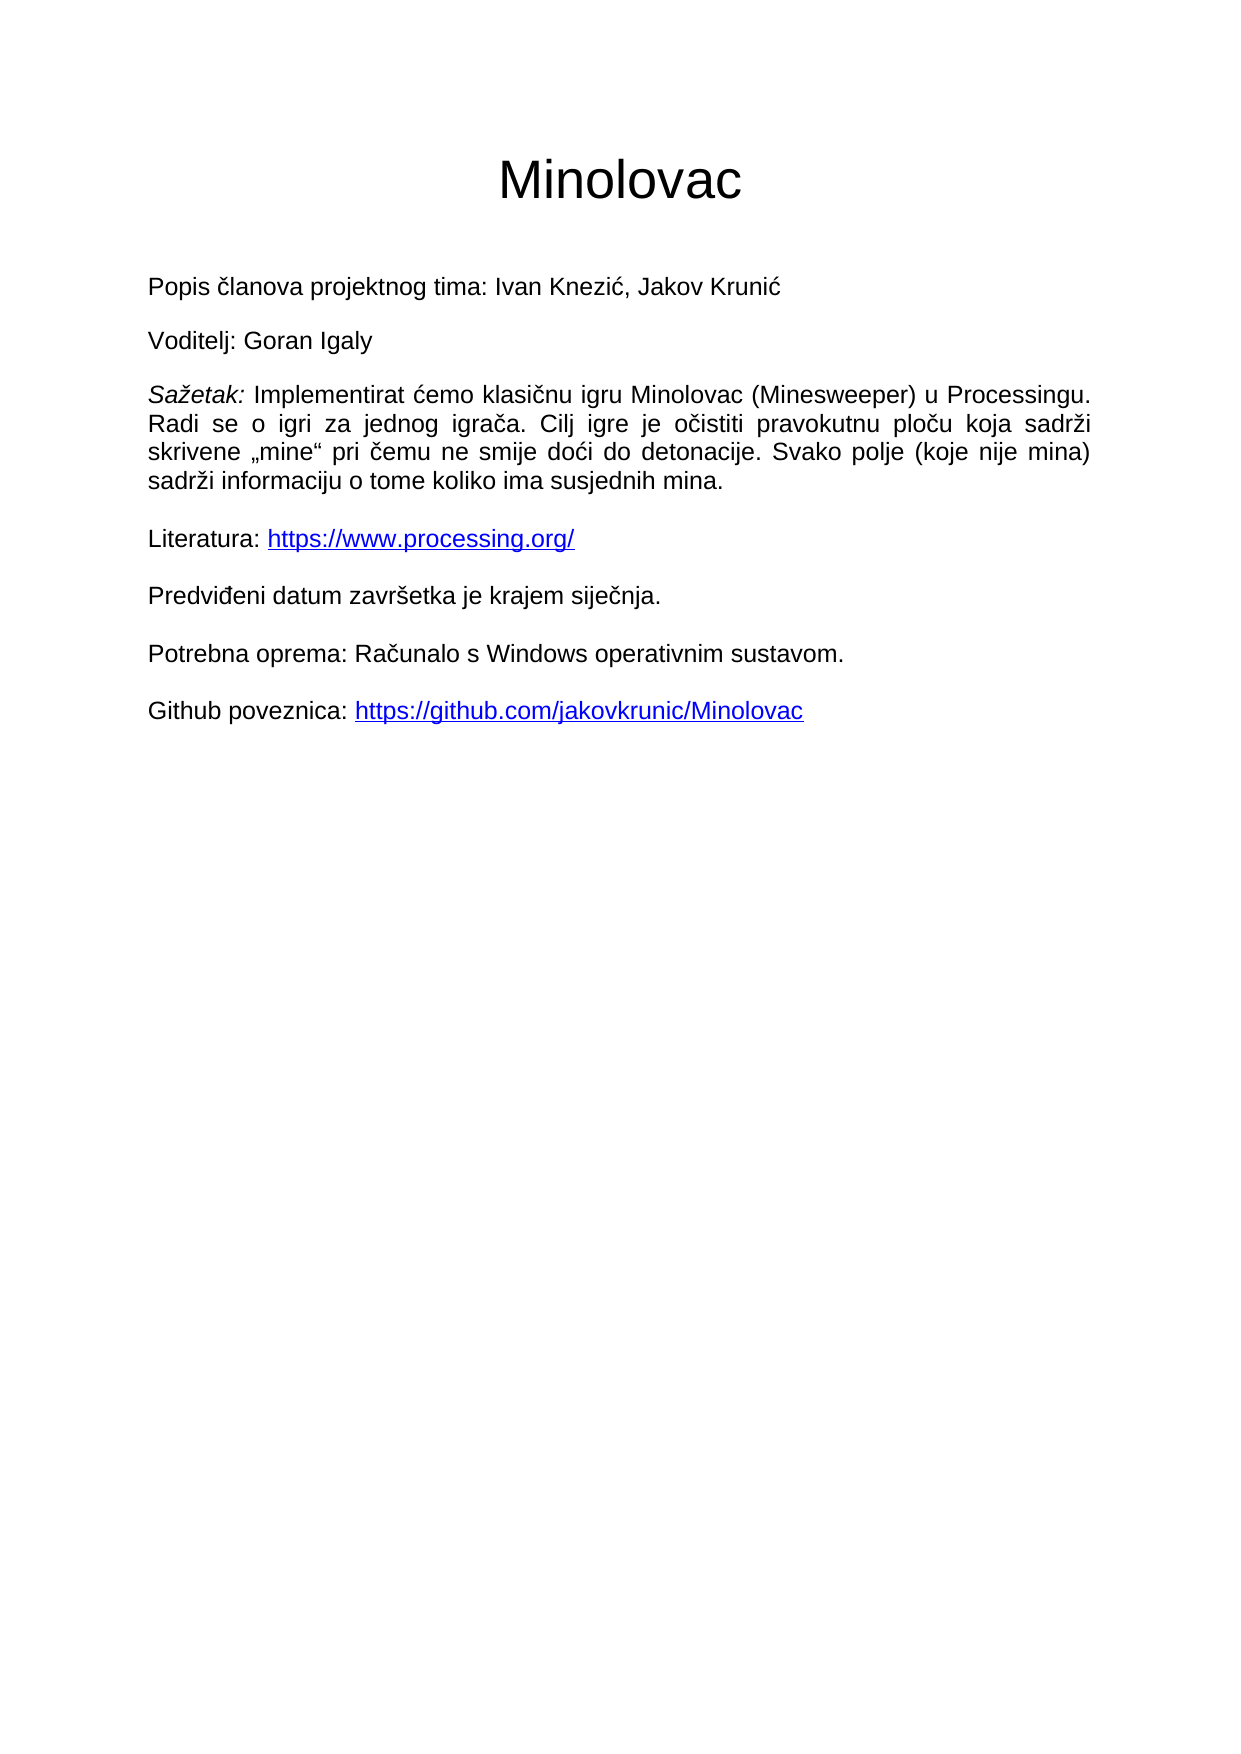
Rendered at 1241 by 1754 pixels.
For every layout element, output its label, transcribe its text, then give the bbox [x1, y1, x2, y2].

text Voditelj: Goran Igaly [148, 326, 1093, 355]
text Github poveznica: https://github.com/jakovkrunic/Minolovac [148, 696, 1093, 725]
text Potrebna oprema: Računalo s Windows operativnim sustavom. [148, 639, 1093, 667]
text Literatura: https://www.processing.org/ [148, 524, 1093, 552]
text Sažetak: Implementirat ćemo klasičnu igru Minolovac (Minesweeper) u Processingu. Radi se o igri za jednog igrača. Cilj igre je očistiti pravokutnu ploču koja sadrži skrivene „mine“ pri čemu ne smije doći do detonacije. Svako polje (koje nije mina) sadrži informaciju o tome koliko ima susjednih mina. [148, 380, 1093, 495]
text Popis članova projektnog tima: Ivan Knezić, Jakov Krunić [148, 272, 1093, 301]
text Predviđeni datum završetka je krajem siječnja. [148, 581, 1093, 610]
text Minolovac [148, 148, 1093, 210]
